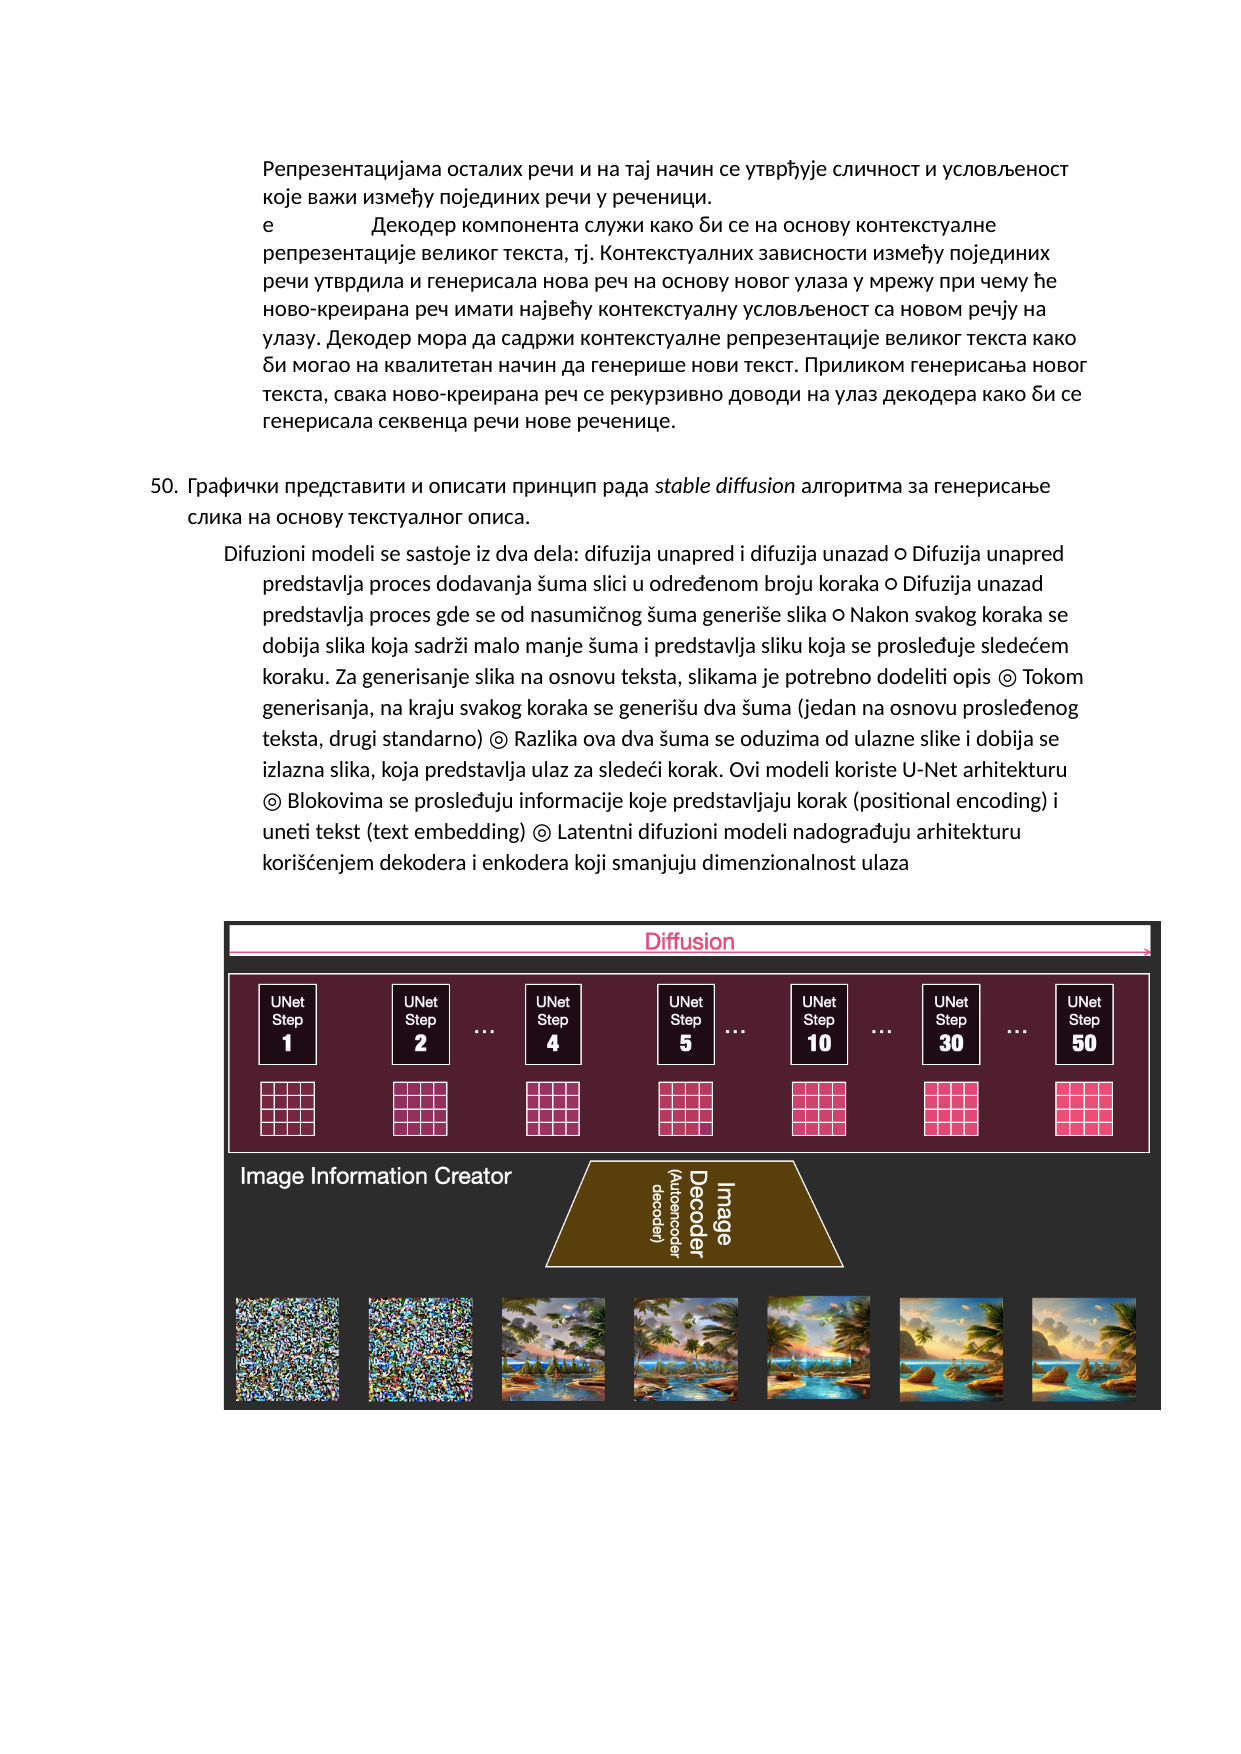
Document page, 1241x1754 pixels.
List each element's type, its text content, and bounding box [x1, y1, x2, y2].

text Difuzioni modeli se sastoje iz dva dela: difuzija unapred i difuzija unazad ○ Difuzija unapred predstavlja proces dodavanja šuma slici u određenom broju koraka ○ Difuzija unazad predstavlja proces gde se od nasumičnog šuma generiše slika ○ Nakon svakog koraka se dobija slika koja sadrži malo manje šuma i predstavlja sliku koja se prosleđuje sledećem koraku. Za generisanje slika na osnovu teksta, slikama je potrebno dodeliti opis ◎ Tokom generisanja, na kraju svakog koraka se generišu dva šuma (jedan na osnovu prosleđenog teksta, drugi standarno) ◎ Razlika ova dva šuma se oduzima od ulazne slike i dobija se izlazna slika, koja predstavlja ulaz za sledeći korak. Ovi modeli koriste U-Net arhitekturu ◎ Blokovima se prosleđuju informacije koje predstavljaju korak (positional encoding) i uneti tekst (text embedding) ◎ Latentni difuzioni modeli nadograđuju arhitekturu korišćenjem dekodera i enkodera koji smanjuju dimenzionalnost ulaza [224, 539, 1090, 876]
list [262, 154, 1090, 211]
list Графички представити и описати принцип рада stable diffusion алгоритма за генерисање слика на основу текстуалног описа. [150, 471, 1090, 530]
list Декодер компонента служи како би се на основу контекстуалне репрезентације великог текста, тј. Контекстуалних зависности између појединих речи утврдила и генерисала нова реч на основу новог улаза у мрежу при чему ће ново-креирана реч имати највећу контекстуалну условљеност са новом речју на улазу. Декодер мора да садржи контекстуалне репрезентације великог текста како би могао на квалитетан начин да генерише нови текст. Приликом генерисања новог текста, свака ново-креирана реч се рекурзивно доводи на улаз декодера како би се генерисала секвенца речи нове реченице. [262, 211, 1090, 435]
picture [223, 921, 1164, 1410]
